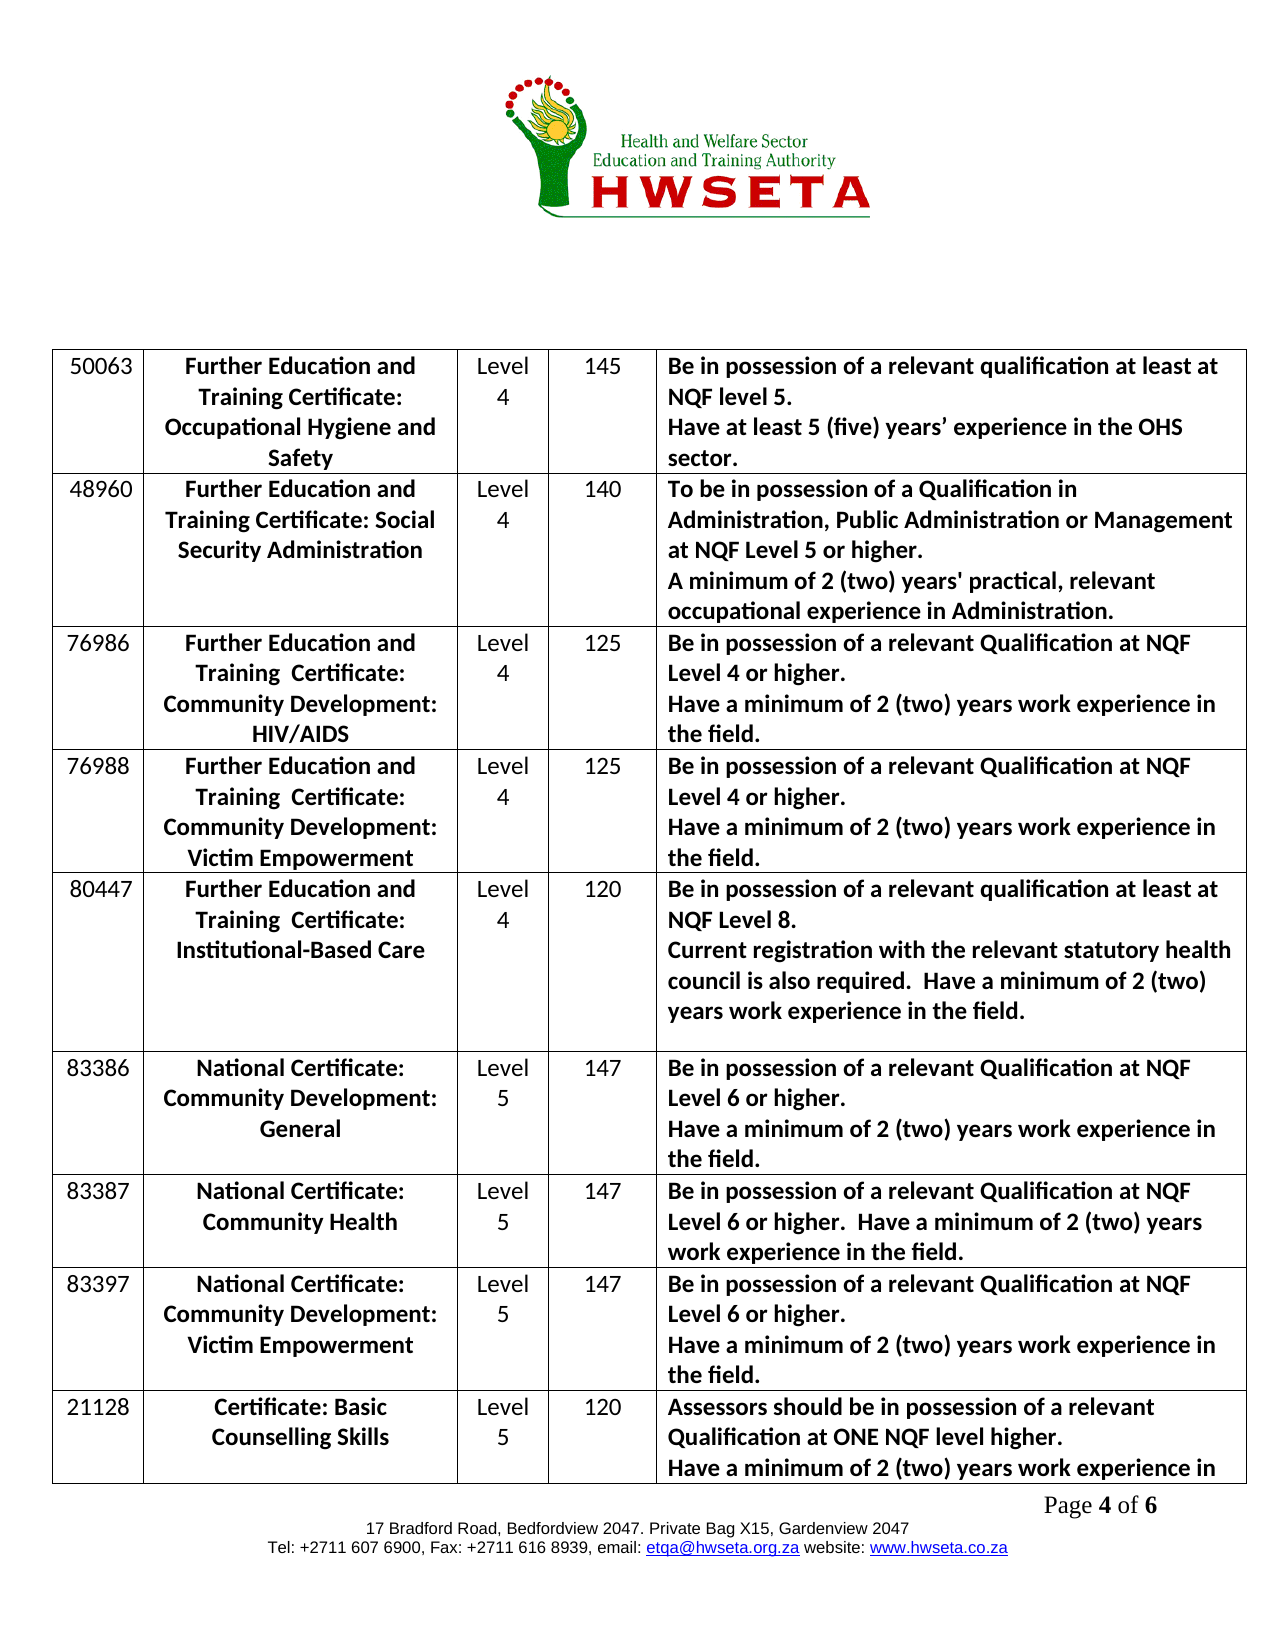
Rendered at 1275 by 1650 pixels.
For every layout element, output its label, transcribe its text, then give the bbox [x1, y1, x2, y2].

picture [493, 61, 901, 227]
table_cell 76986 [53, 627, 143, 749]
table_cell 83397 [53, 1268, 143, 1390]
table_cell 83386 [53, 1052, 143, 1174]
table_cell Further Education and Training Certificate: Community Development: HIV/AIDS [144, 627, 457, 749]
table_header Be in possession of a relevant qualification at least at NQF level 5. Have at least 5 (five) years’ experience in the OHS sector. [657, 350, 1246, 472]
table_cell Be in possession of a relevant Qualification at NQF Level 4 or higher. Have a minimum of 2 (two) years work experience in the field. [657, 750, 1246, 872]
table_cell Be in possession of a relevant Qualification at NQF Level 6 or higher. Have a minimum of 2 (two) years work experience in the field. [657, 1052, 1246, 1174]
table_cell 21128 [53, 1391, 143, 1482]
table_cell Level 4 [458, 750, 548, 872]
table_cell Level 4 [458, 873, 548, 1051]
table_cell Further Education and Training Certificate: Social Security Administration [144, 474, 457, 626]
table_cell 147 [549, 1052, 656, 1174]
table_cell 147 [549, 1268, 656, 1390]
table_cell Certificate: Basic Counselling Skills [144, 1391, 457, 1482]
table_header Further Education and Training Certificate: Occupational Hygiene and Safety [144, 350, 457, 472]
table_cell 125 [549, 627, 656, 749]
table_cell Level 5 [458, 1391, 548, 1482]
table_cell Level 4 [458, 474, 548, 626]
table_cell 125 [549, 750, 656, 872]
table_cell National Certificate: Community Development: General [144, 1052, 457, 1174]
table_cell Level 5 [458, 1268, 548, 1390]
table_cell National Certificate: Community Development: Victim Empowerment [144, 1268, 457, 1390]
table_cell Be in possession of a relevant qualification at least at NQF Level 8. Current registration with the relevant statutory health council is also required. Have a minimum of 2 (two) years work experience in the field. [657, 873, 1246, 1051]
table_cell 76988 [53, 750, 143, 872]
table_cell 120 [549, 1391, 656, 1482]
table_cell Level 5 [458, 1175, 548, 1267]
table_cell Further Education and Training Certificate: Institutional-Based Care [144, 873, 457, 1051]
table_cell 120 [549, 873, 656, 1051]
table_cell Level 4 [458, 627, 548, 749]
table_cell Be in possession of a relevant Qualification at NQF Level 4 or higher. Have a minimum of 2 (two) years work experience in the field. [657, 627, 1246, 749]
table_cell Assessors should be in possession of a relevant Qualification at ONE NQF level higher. Have a minimum of 2 (two) years work experience in the field. [657, 1391, 1246, 1482]
table_cell 83387 [53, 1175, 143, 1267]
table_header 145 [549, 350, 656, 472]
table_cell Further Education and Training Certificate: Community Development: Victim Empowerment [144, 750, 457, 872]
table_cell 48960 [53, 474, 143, 626]
table_cell 147 [549, 1175, 656, 1267]
table_cell Be in possession of a relevant Qualification at NQF Level 6 or higher. Have a minimum of 2 (two) years work experience in the field. [657, 1268, 1246, 1390]
table_header Level 4 [458, 350, 548, 472]
table_cell 80447 [53, 873, 143, 1051]
table_cell To be in possession of a Qualification in Administration, Public Administration or Management at NQF Level 5 or higher. A minimum of 2 (two) years' practical, relevant occupational experience in Administration. [657, 474, 1246, 626]
table_header 50063 [53, 350, 143, 472]
table_cell Level 5 [458, 1052, 548, 1174]
table_cell 140 [549, 474, 656, 626]
table_cell Be in possession of a relevant Qualification at NQF Level 6 or higher. Have a minimum of 2 (two) years work experience in the field. [657, 1175, 1246, 1267]
table_cell National Certificate: Community Health [144, 1175, 457, 1267]
